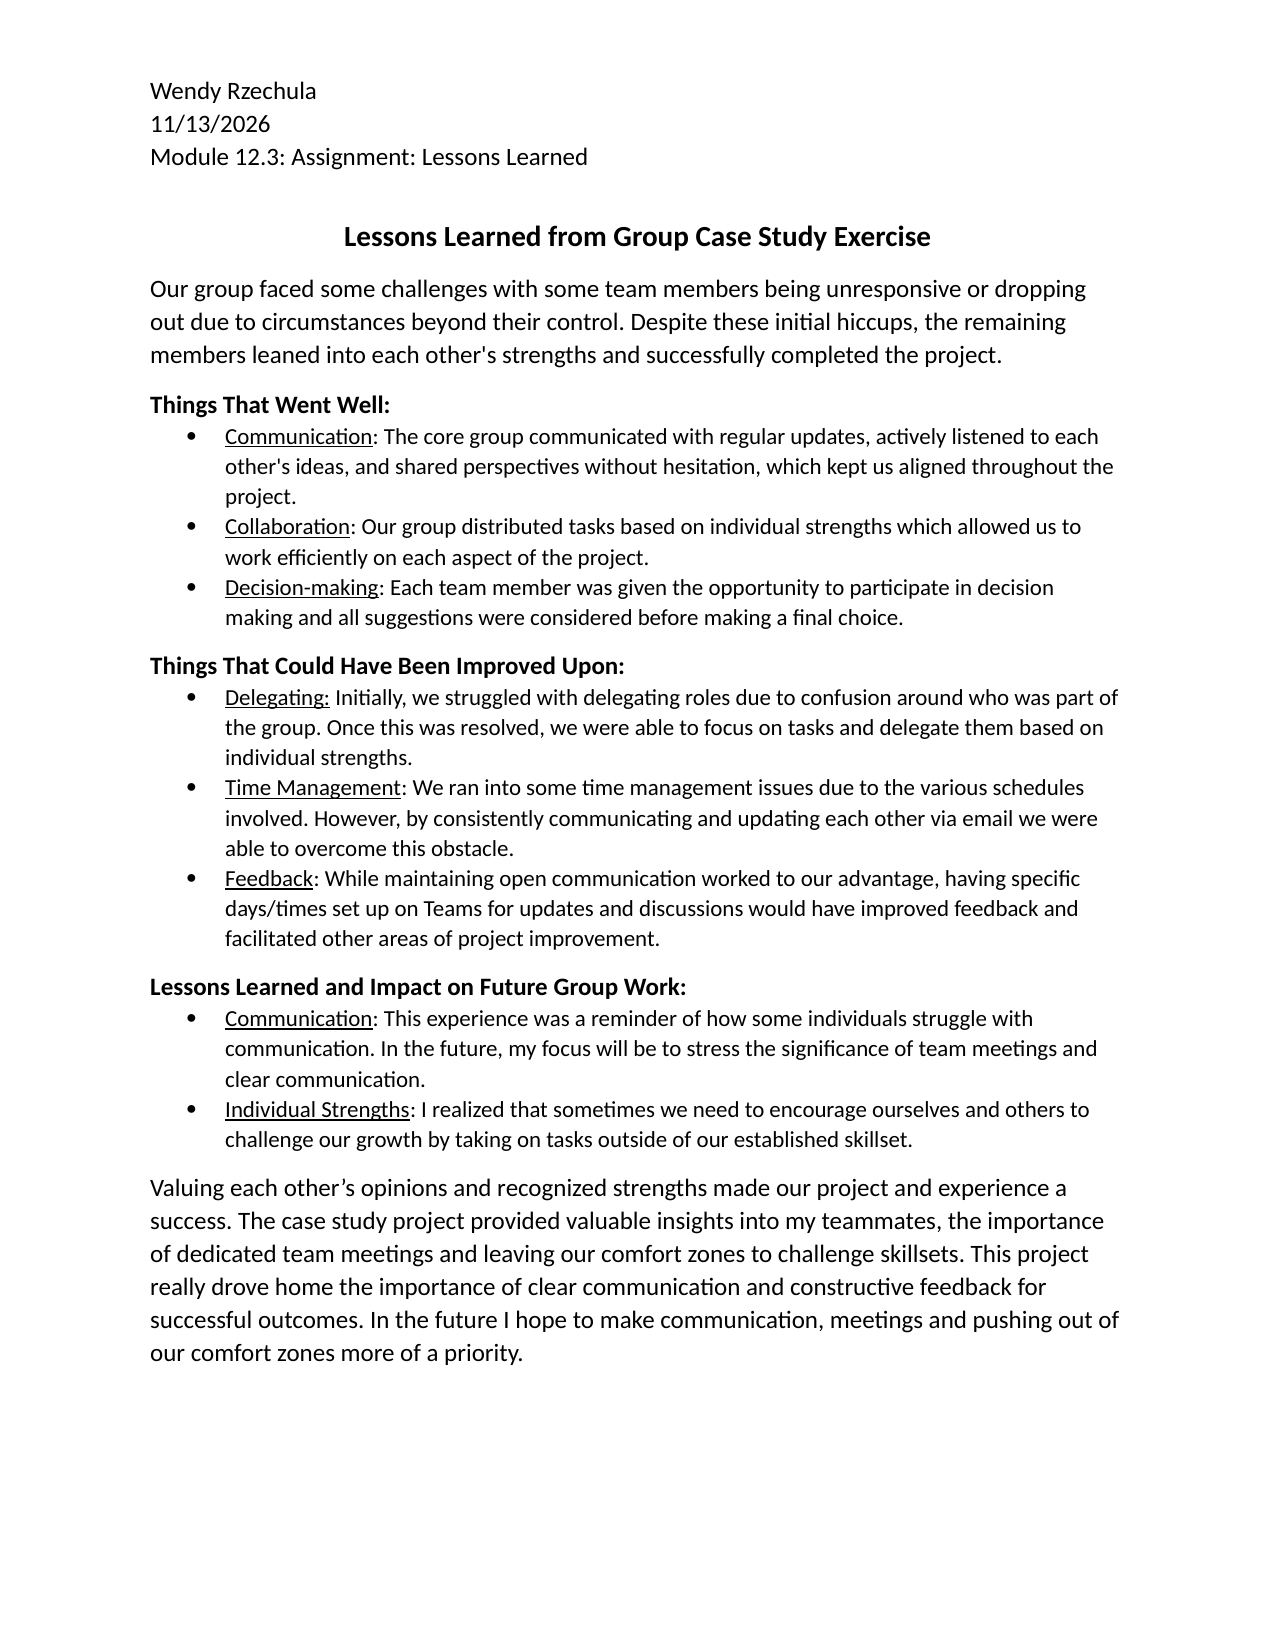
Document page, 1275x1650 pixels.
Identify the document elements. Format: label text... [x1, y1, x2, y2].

list Time Management: We ran into some time management issues due to the various schedules involved. However, by consistently communicating and updating each other via email we were able to overcome this obstacle. [187, 773, 1125, 862]
list Individual Strengths: I realized that sometimes we need to encourage ourselves and others to challenge our growth by taking on tasks outside of our established skillset. [187, 1095, 1125, 1153]
text Lessons Learned and Impact on Future Group Work: [150, 971, 1125, 1002]
text Things That Could Have Been Improved Upon: [150, 650, 1125, 681]
list Feedback: While maintaining open communication worked to our advantage, having specific days/times set up on Teams for updates and discussions would have improved feedback and facilitated other areas of project improvement. [187, 864, 1125, 953]
text Our group faced some challenges with some team members being unresponsive or dropping out due to circumstances beyond their control. Despite these initial hiccups, the remaining members leaned into each other's strengths and successfully completed the project. [150, 273, 1125, 370]
list Collaboration: Our group distributed tasks based on individual strengths which allowed us to work efficiently on each aspect of the project. [187, 512, 1125, 571]
list Communication: This experience was a reminder of how some individuals struggle with communication. In the future, my focus will be to stress the significance of team meetings and clear communication. [187, 1004, 1125, 1093]
text Things That Went Well: [150, 389, 1125, 419]
list Communication: The core group communicated with regular updates, actively listened to each other's ideas, and shared perspectives without hesitation, which kept us aligned throughout the project. [187, 422, 1125, 510]
list Decision-making: Each team member was given the opportunity to participate in decision making and all suggestions were considered before making a final choice. [187, 573, 1125, 631]
text Lessons Learned from Group Case Study Exercise [150, 218, 1125, 254]
list Delegating: Initially, we struggled with delegating roles due to confusion around who was part of the group. Once this was resolved, we were able to focus on tasks and delegate them based on individual strengths. [187, 683, 1125, 771]
text Valuing each other’s opinions and recognized strengths made our project and experience a success. The case study project provided valuable insights into my teammates, the importance of dedicated team meetings and leaving our comfort zones to challenge skillsets. This project really drove home the importance of clear communication and constructive feedback for successful outcomes. In the future I hope to make communication, meetings and pushing out of our comfort zones more of a priority. [150, 1172, 1125, 1367]
